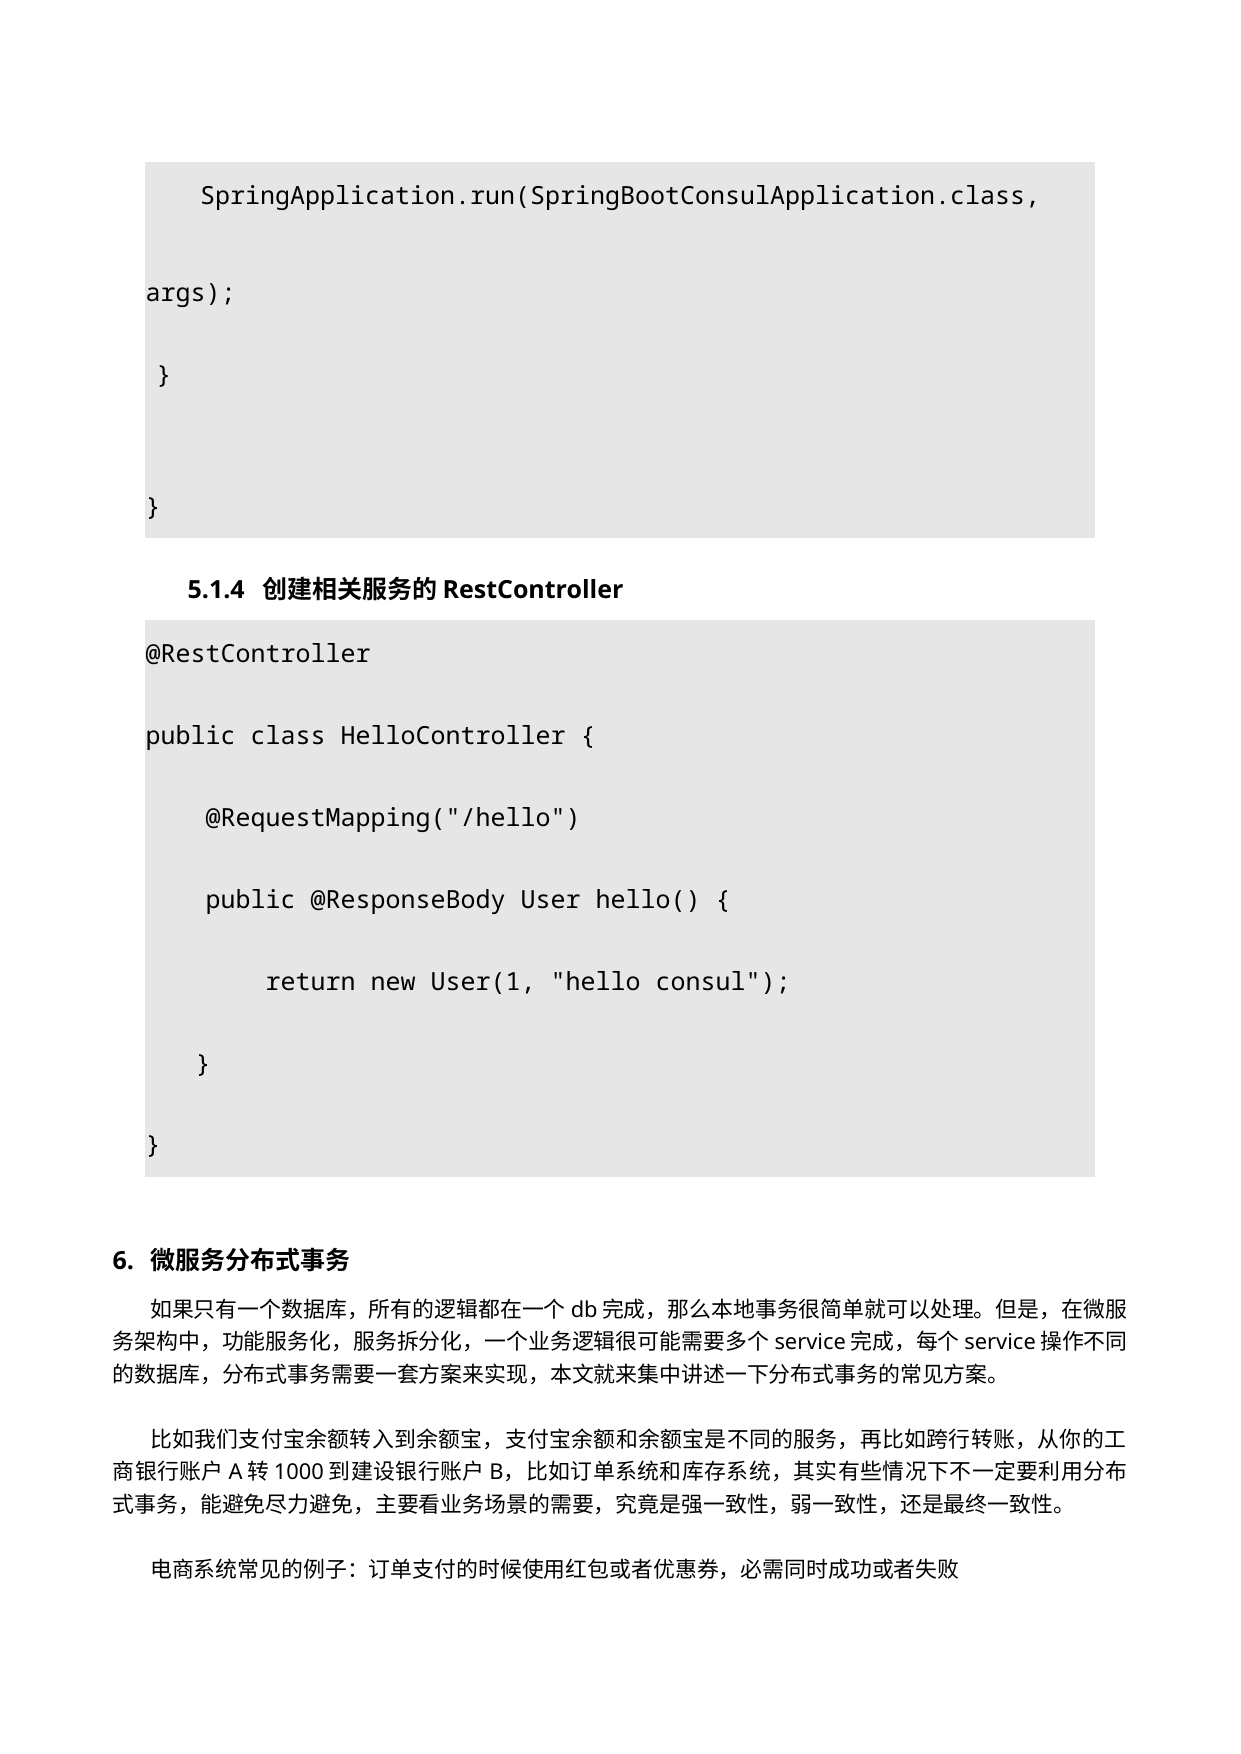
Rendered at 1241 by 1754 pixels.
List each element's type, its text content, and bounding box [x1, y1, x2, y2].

text 如果只有一个数据库，所有的逻辑都在一个db完成，那么本地事务很简单就可以处理。但是，在微服务架构中，功能服务化，服务拆分化，一个业务逻辑很可能需要多个service完成，每个service操作不同的数据库，分布式事务需要一套方案来实现，本文就来集中讲述一下分布式事务的常见方案。 [112, 1291, 1128, 1389]
text @RestController [145, 620, 1095, 685]
text public class HelloController { [145, 702, 1095, 767]
list 微服务分布式事务 [112, 1226, 1095, 1291]
text } [145, 473, 1095, 538]
text } [145, 341, 1095, 406]
text 比如我们支付宝余额转入到余额宝，支付宝余额和余额宝是不同的服务，再比如跨行转账，从你的工商银行账户A转1000到建设银行账户B，比如订单系统和库存系统，其实有些情况下不一定要利用分布式事务，能避免尽力避免，主要看业务场景的需要，究竟是强一致性，弱一致性，还是最终一致性。 [112, 1421, 1128, 1519]
text 电商系统常见的例子：订单支付的时候使用红包或者优惠券，必需同时成功或者失败 [112, 1551, 1128, 1584]
text SpringApplication.run(SpringBootConsulApplication.class, args); [145, 162, 1095, 324]
text return new User(1, "hello consul"); [145, 948, 1095, 1013]
text } [145, 1030, 1095, 1095]
text public @ResponseBody User hello() { [145, 866, 1095, 931]
list 创建相关服务的RestController [187, 555, 1095, 620]
text } [145, 1112, 1095, 1177]
text @RequestMapping("/hello") [145, 784, 1095, 849]
